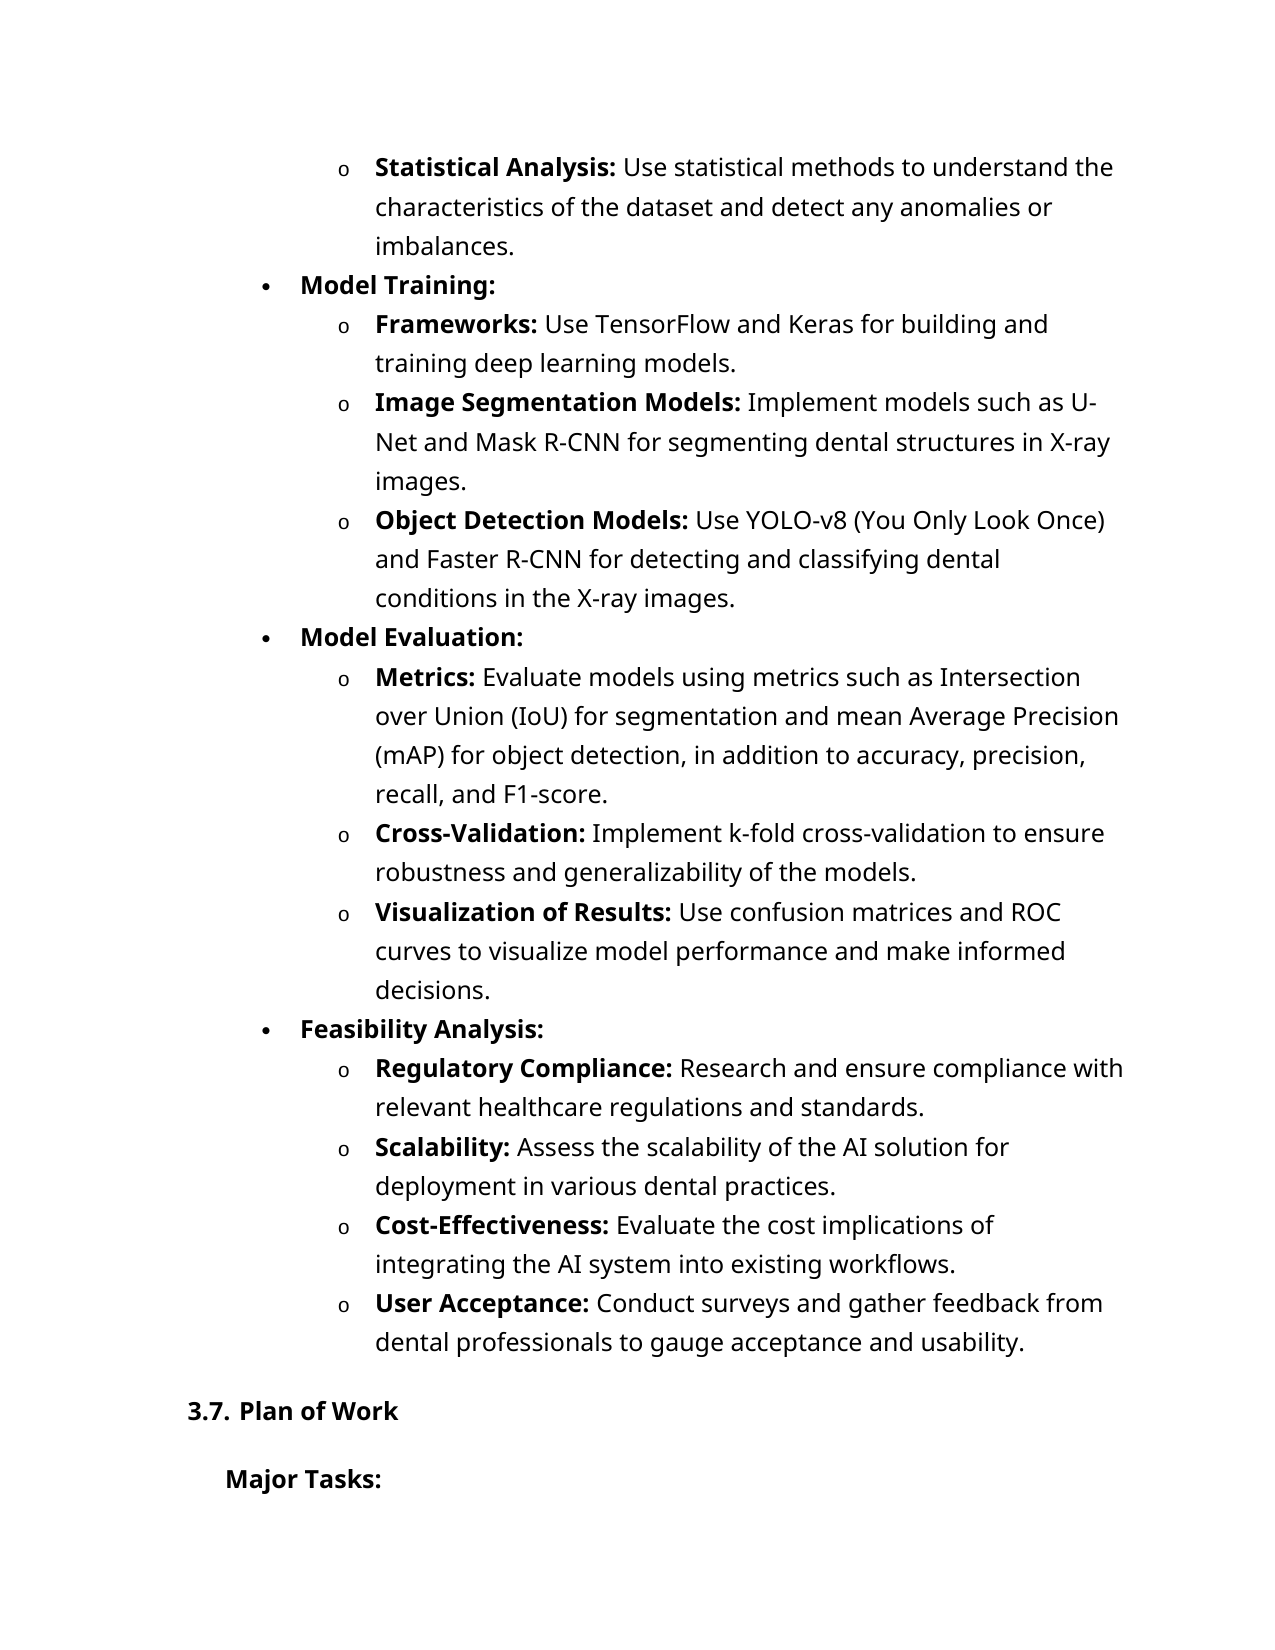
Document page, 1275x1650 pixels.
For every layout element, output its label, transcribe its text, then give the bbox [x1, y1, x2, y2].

list Cross-Validation: Implement k-fold cross-validation to ensure robustness and generalizability of the models. [337, 816, 1125, 889]
list Scalability: Assess the scalability of the AI solution for deployment in various dental practices. [337, 1129, 1125, 1202]
list Feasibility Analysis: [262, 1012, 1125, 1046]
text Major Tasks: [225, 1462, 1125, 1496]
list Visualization of Results: Use confusion matrices and ROC curves to visualize model performance and make informed decisions. [337, 894, 1125, 1007]
list Plan of Work [187, 1393, 1125, 1427]
list Model Training: [262, 267, 1125, 302]
list Frameworks: Use TensorFlow and Keras for building and training deep learning models. [337, 307, 1125, 380]
list Cost-Effectiveness: Evaluate the cost implications of integrating the AI system into existing workflows. [337, 1207, 1125, 1281]
list User Acceptance: Conduct surveys and gather feedback from dental professionals to gauge acceptance and usability. [337, 1286, 1125, 1359]
list Model Evaluation: [262, 620, 1125, 654]
list Statistical Analysis: Use statistical methods to understand the characteristics of the dataset and detect any anomalies or imbalances. [337, 150, 1125, 262]
list Metrics: Evaluate models using metrics such as Intersection over Union (IoU) for segmentation and mean Average Precision (mAP) for object detection, in addition to accuracy, precision, recall, and F1-score. [337, 659, 1125, 811]
list Object Detection Models: Use YOLO-v8 (You Only Look Once) and Faster R-CNN for detecting and classifying dental conditions in the X-ray images. [337, 502, 1125, 615]
list Image Segmentation Models: Implement models such as U-Net and Mask R-CNN for segmenting dental structures in X-ray images. [337, 385, 1125, 497]
list Regulatory Compliance: Research and ensure compliance with relevant healthcare regulations and standards. [337, 1051, 1125, 1124]
